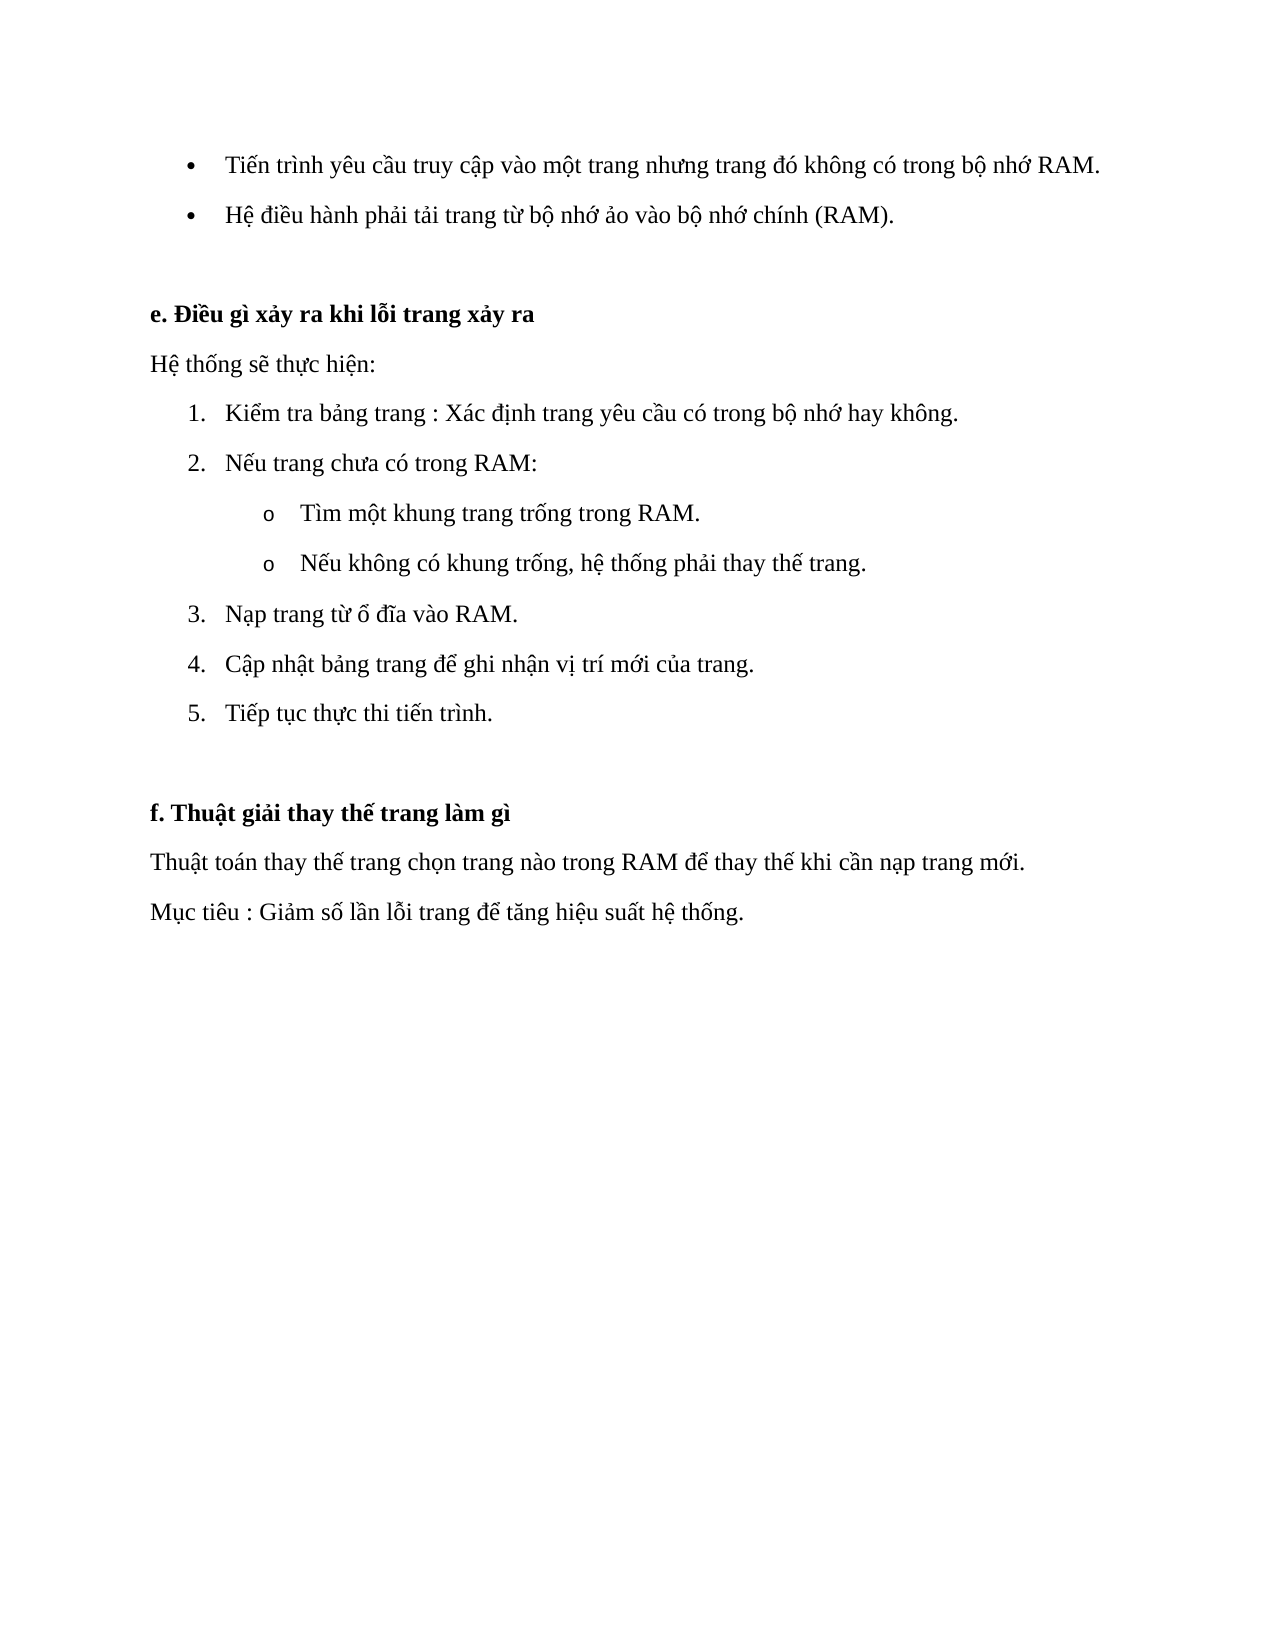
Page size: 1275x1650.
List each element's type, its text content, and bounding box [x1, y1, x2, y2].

list Cập nhật bảng trang để ghi nhận vị trí mới của trang. [187, 649, 1125, 677]
list Nếu không có khung trống, hệ thống phải thay thế trang. [262, 548, 1125, 578]
text Thuật toán thay thế trang chọn trang nào trong RAM để thay thế khi cần nạp trang mới. [150, 847, 1125, 876]
text e. Điều gì xảy ra khi lỗi trang xảy ra [150, 299, 1125, 328]
text f. Thuật giải thay thế trang làm gì [150, 798, 1125, 827]
list Nếu trang chưa có trong RAM: [187, 448, 1125, 477]
list Tiếp tục thực thi tiến trình. [187, 698, 1125, 727]
list Nạp trang từ ổ đĩa vào RAM. [187, 599, 1125, 628]
text Mục tiêu : Giảm số lần lỗi trang để tăng hiệu suất hệ thống. [150, 897, 1125, 926]
list Kiểm tra bảng trang : Xác định trang yêu cầu có trong bộ nhớ hay không. [187, 398, 1125, 427]
list Tìm một khung trang trống trong RAM. [262, 498, 1125, 527]
text Hệ thống sẽ thực hiện: [150, 349, 1125, 377]
list Tiến trình yêu cầu truy cập vào một trang nhưng trang đó không có trong bộ nhớ RAM. [187, 150, 1125, 179]
list Hệ điều hành phải tải trang từ bộ nhớ ảo vào bộ nhớ chính (RAM). [187, 200, 1125, 228]
